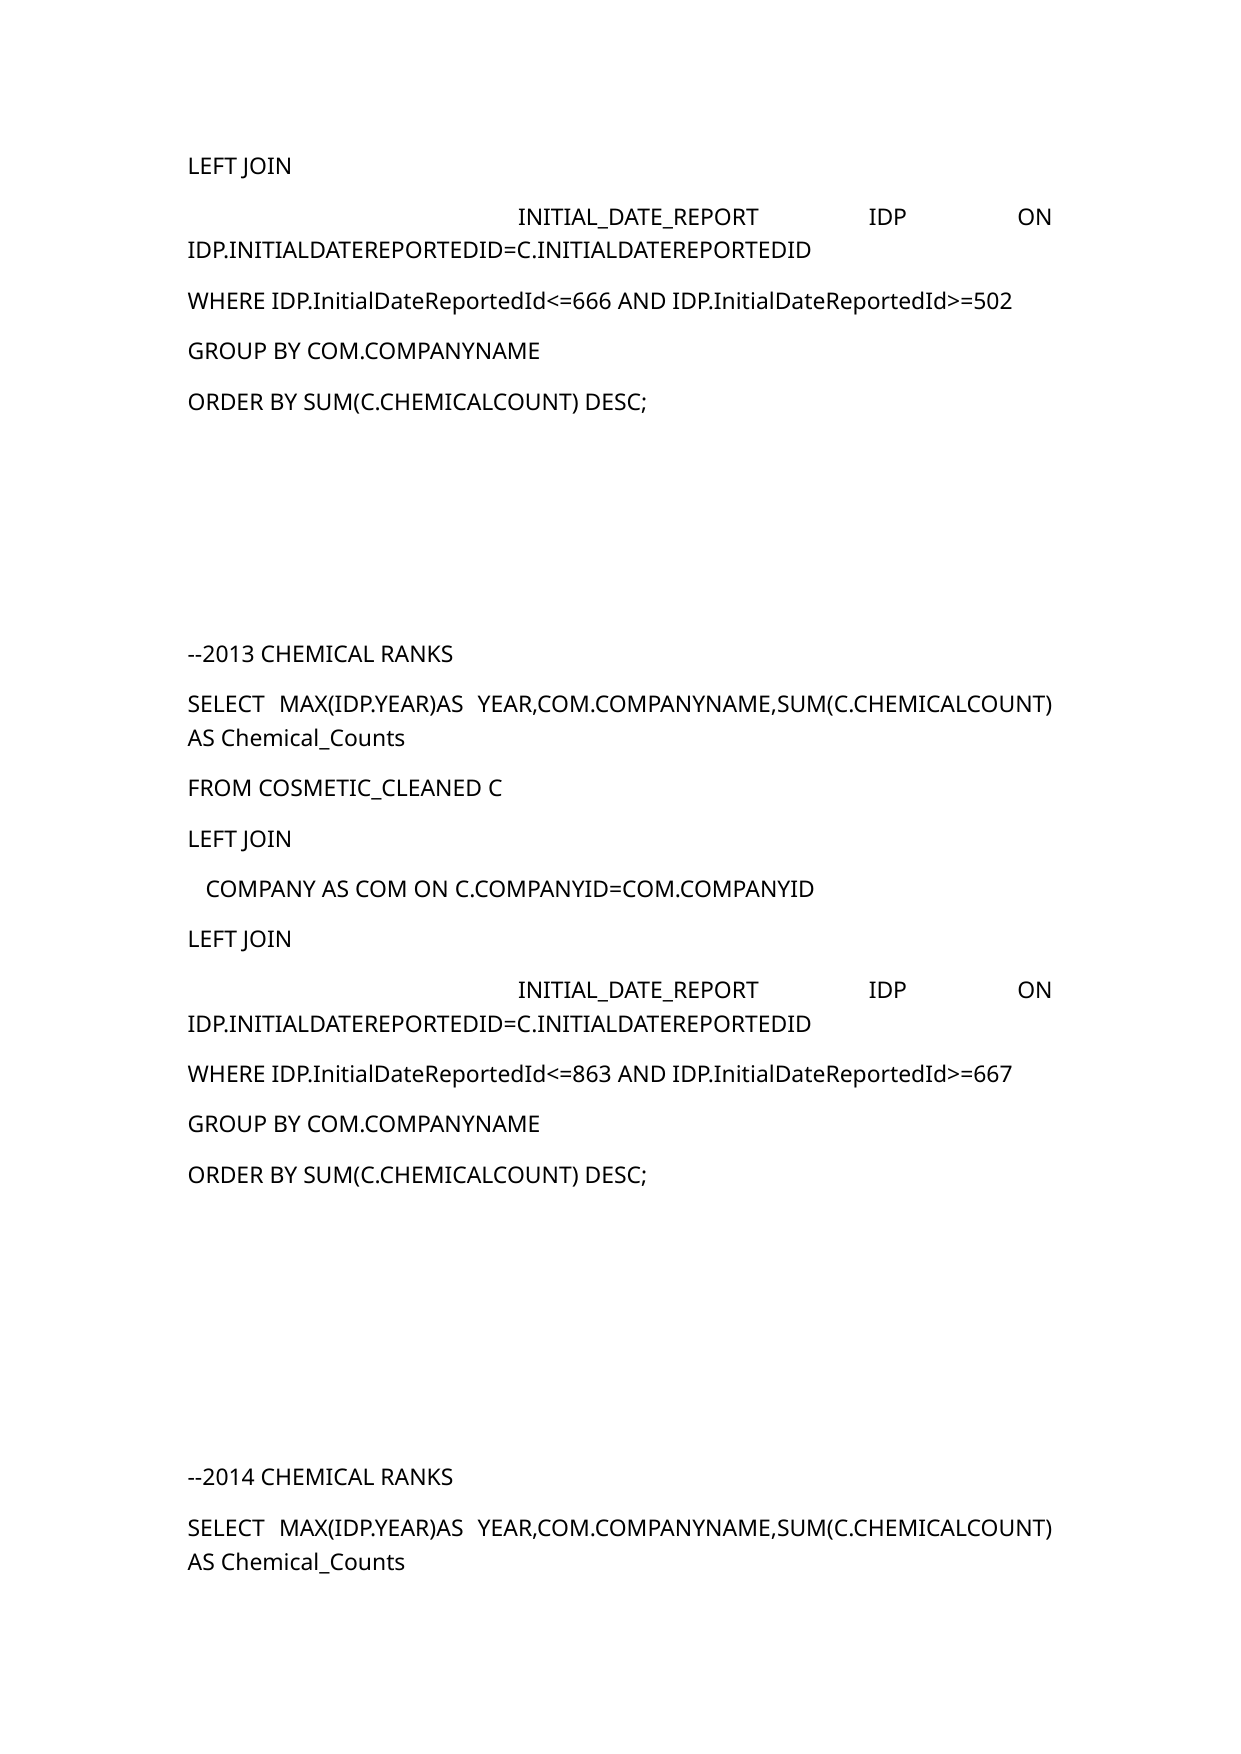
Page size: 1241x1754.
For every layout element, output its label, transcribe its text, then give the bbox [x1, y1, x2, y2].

text LEFT JOIN [187, 923, 1053, 954]
text SELECT MAX(IDP.YEAR)AS YEAR,COM.COMPANYNAME,SUM(C.CHEMICALCOUNT) AS Chemical_Counts [187, 1512, 1053, 1577]
text FROM COSMETIC_CLEANED C [187, 772, 1053, 803]
text LEFT JOIN [187, 150, 1053, 181]
text COMPANY AS COM ON C.COMPANYID=COM.COMPANYID [187, 873, 1053, 904]
text LEFT JOIN [187, 822, 1053, 854]
text ORDER BY SUM(C.CHEMICALCOUNT) DESC; [187, 385, 1053, 417]
text ORDER BY SUM(C.CHEMICALCOUNT) DESC; [187, 1159, 1053, 1190]
text --2014 CHEMICAL RANKS [187, 1461, 1053, 1492]
text INITIAL_DATE_REPORT IDP ON IDP.INITIALDATEREPORTEDID=C.INITIALDATEREPORTEDID [187, 974, 1053, 1039]
text WHERE IDP.InitialDateReportedId<=863 AND IDP.InitialDateReportedId>=667 [187, 1058, 1053, 1089]
text GROUP BY COM.COMPANYNAME [187, 1108, 1053, 1139]
text INITIAL_DATE_REPORT IDP ON IDP.INITIALDATEREPORTEDID=C.INITIALDATEREPORTEDID [187, 200, 1053, 265]
text GROUP BY COM.COMPANYNAME [187, 335, 1053, 366]
text WHERE IDP.InitialDateReportedId<=666 AND IDP.InitialDateReportedId>=502 [187, 284, 1053, 316]
text --2013 CHEMICAL RANKS [187, 637, 1053, 669]
text SELECT MAX(IDP.YEAR)AS YEAR,COM.COMPANYNAME,SUM(C.CHEMICALCOUNT) AS Chemical_Counts [187, 688, 1053, 753]
